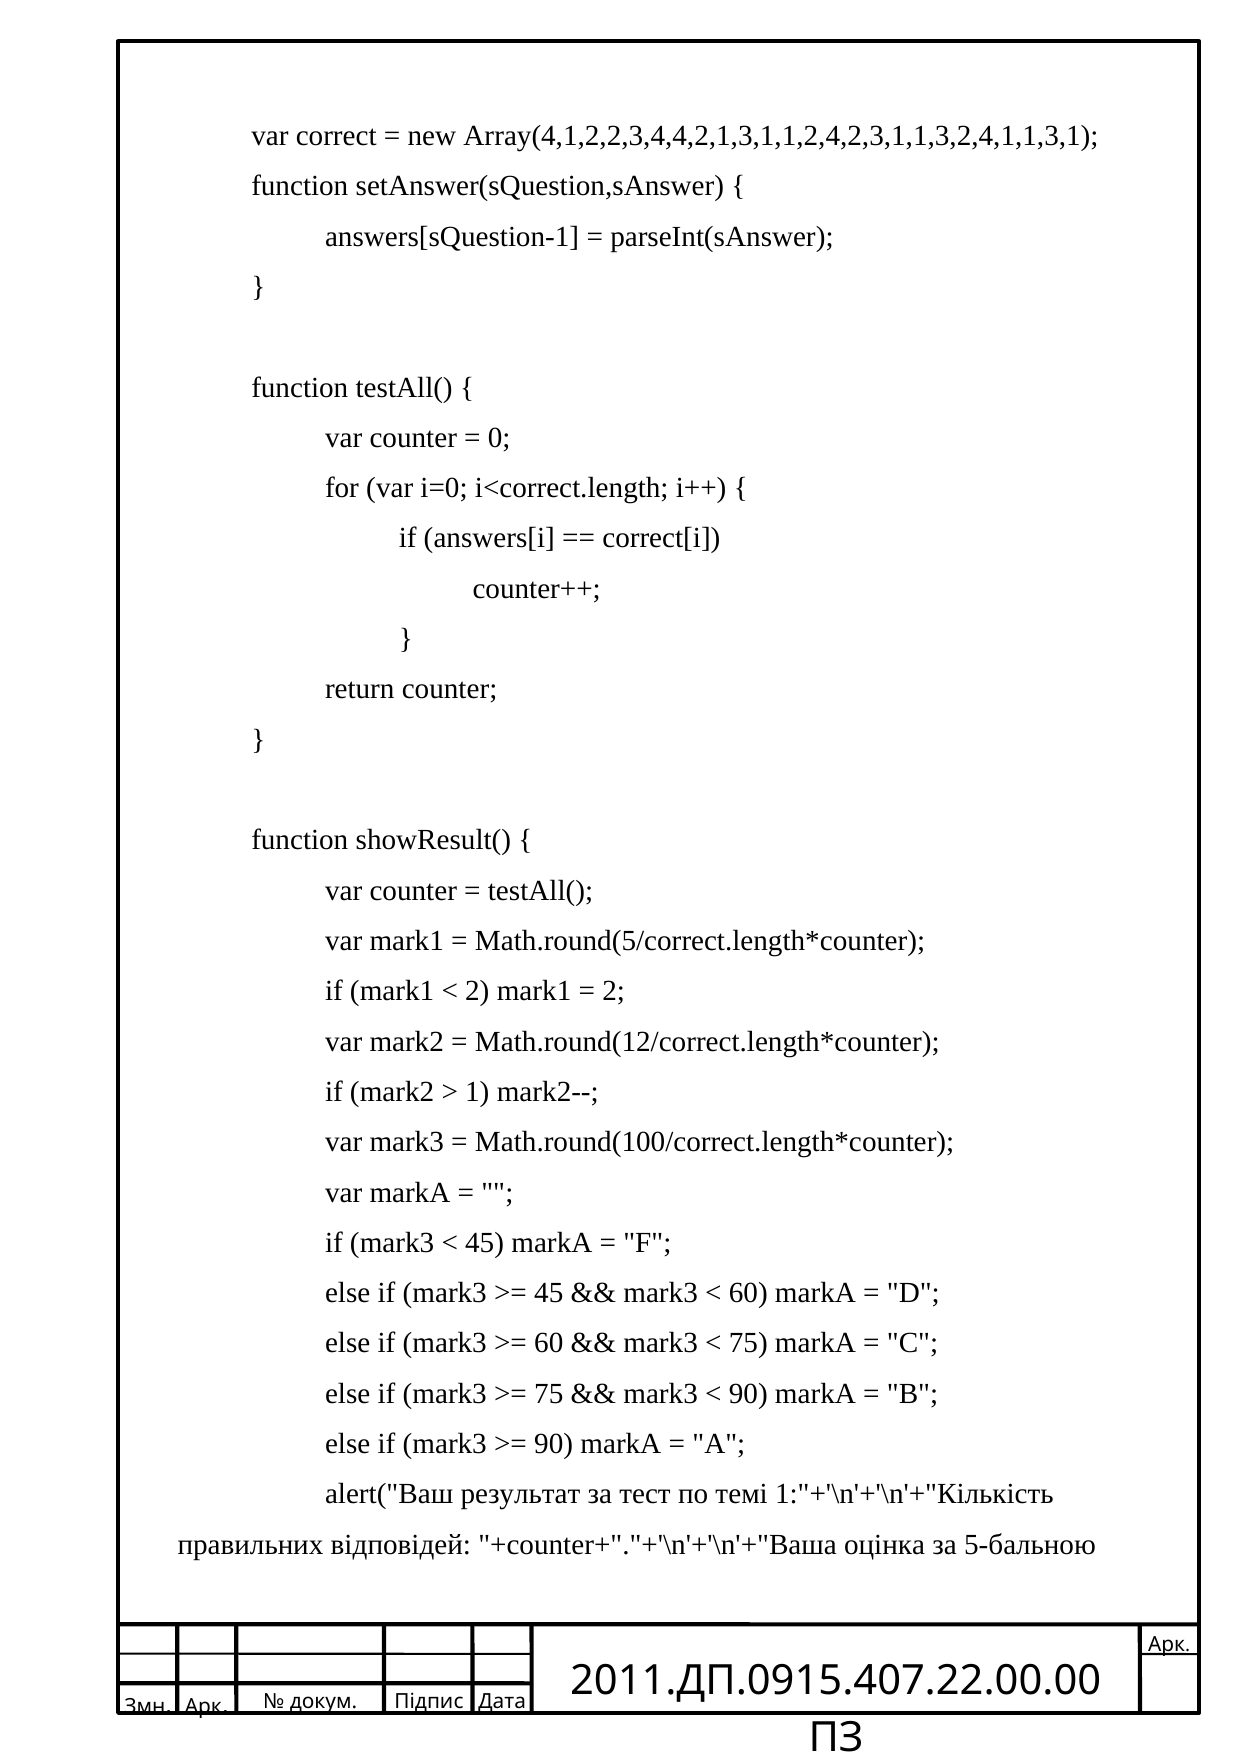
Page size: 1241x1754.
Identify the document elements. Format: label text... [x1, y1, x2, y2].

text function showResult() { [177, 822, 1152, 856]
text function setAnswer(sQuestion,sAnswer) { [177, 168, 1152, 202]
text counter++; [177, 571, 1152, 604]
text return counter; [177, 672, 1152, 705]
text if (answers[i] == correct[i]) [177, 521, 1152, 554]
text for (var i=0; i<correct.length; i++) { [177, 470, 1152, 504]
text var mark1 = Math.round(5/correct.length*counter); [177, 923, 1152, 957]
text } [177, 269, 1152, 303]
text } [177, 722, 1152, 755]
text else if (mark3 >= 75 && mark3 < 90) markA = "B"; [177, 1376, 1152, 1409]
text var mark2 = Math.round(12/correct.length*counter); [177, 1024, 1152, 1057]
text answers[sQuestion-1] = parseInt(sAnswer); [251, 219, 1152, 252]
text var mark3 = Math.round(100/correct.length*counter); [177, 1124, 1152, 1158]
text else if (mark3 >= 45 && mark3 < 60) markA = "D"; [177, 1275, 1152, 1309]
text function testAll() { [177, 370, 1152, 403]
text } [177, 621, 1152, 655]
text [177, 1477, 1152, 1560]
text if (mark2 > 1) mark2--; [177, 1074, 1152, 1108]
text if (mark3 < 45) markA = "F"; [177, 1225, 1152, 1258]
text var correct = new Array(4,1,2,2,3,4,4,2,1,3,1,1,2,4,2,3,1,1,3,2,4,1,1,3,1); [177, 118, 1152, 152]
text else if (mark3 >= 60 && mark3 < 75) markA = "C"; [177, 1326, 1152, 1359]
text var counter = testAll(); [177, 873, 1152, 906]
text else if (mark3 >= 90) markA = "A"; [177, 1426, 1152, 1460]
text var markA = ""; [177, 1175, 1152, 1208]
text if (mark1 < 2) mark1 = 2; [177, 973, 1152, 1007]
text var counter = 0; [177, 420, 1152, 453]
